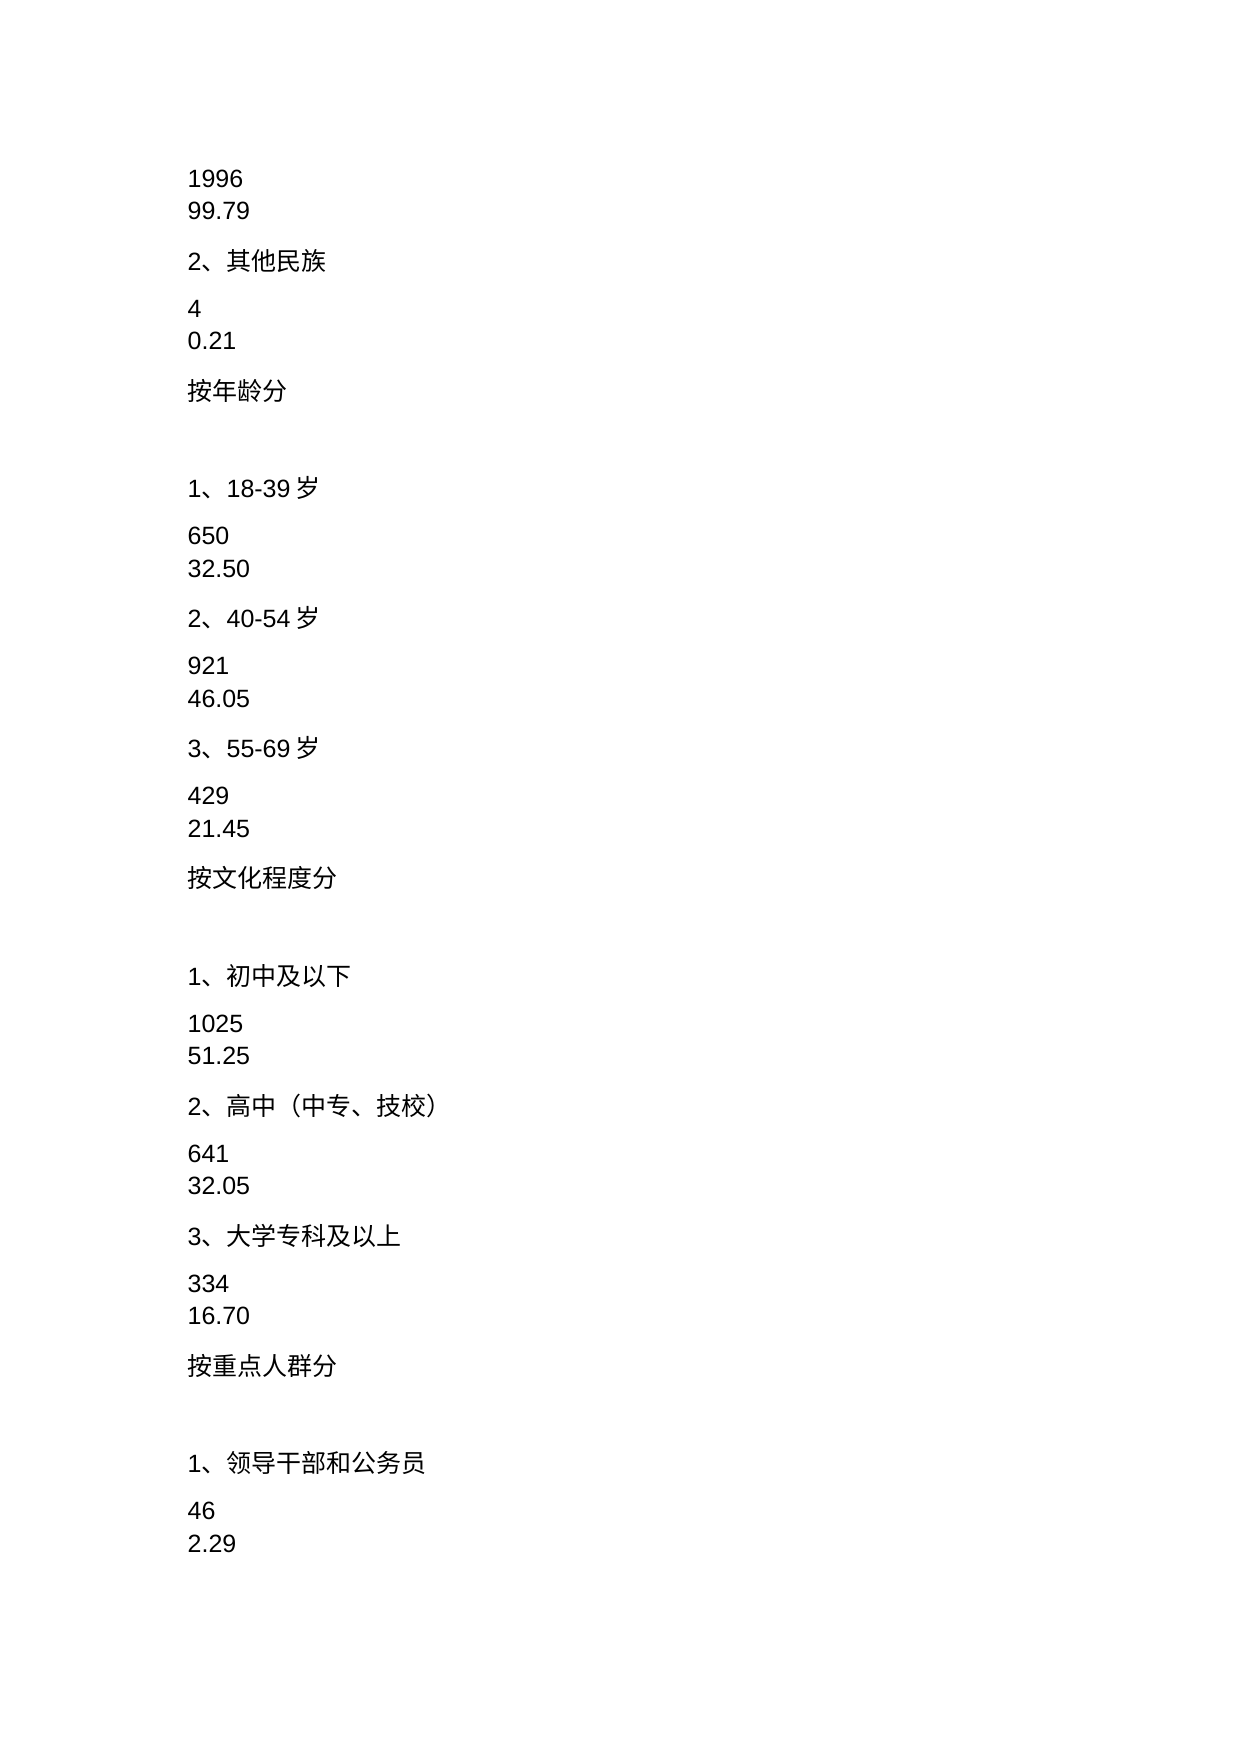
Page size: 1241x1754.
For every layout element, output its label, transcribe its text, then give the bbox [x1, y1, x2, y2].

text 21.45 [187, 812, 1053, 844]
text 2、其他民族 [187, 227, 1053, 292]
text 2、高中（中专、技校） [187, 1072, 1053, 1137]
text 99.79 [187, 194, 1053, 227]
text 按文化程度分 [187, 844, 1053, 909]
text 3、55-69岁 [187, 714, 1053, 779]
text 429 [187, 779, 1053, 812]
text 0.21 [187, 324, 1053, 357]
text 1996 [187, 162, 1053, 194]
text 51.25 [187, 1039, 1053, 1072]
text 2、40-54岁 [187, 584, 1053, 649]
text 按重点人群分 [187, 1332, 1053, 1397]
text 1、初中及以下 [187, 942, 1053, 1007]
text 2.29 [187, 1527, 1053, 1559]
text 1025 [187, 1007, 1053, 1039]
text 921 [187, 649, 1053, 682]
text 334 [187, 1267, 1053, 1299]
text 16.70 [187, 1299, 1053, 1332]
text 32.05 [187, 1169, 1053, 1202]
text 4 [187, 292, 1053, 324]
text 46 [187, 1494, 1053, 1527]
text 650 [187, 519, 1053, 552]
text 按年龄分 [187, 357, 1053, 422]
text 1、18-39岁 [187, 454, 1053, 519]
text 641 [187, 1137, 1053, 1169]
text 1、领导干部和公务员 [187, 1429, 1053, 1494]
text 32.50 [187, 552, 1053, 584]
text 3、大学专科及以上 [187, 1202, 1053, 1267]
text 46.05 [187, 682, 1053, 714]
